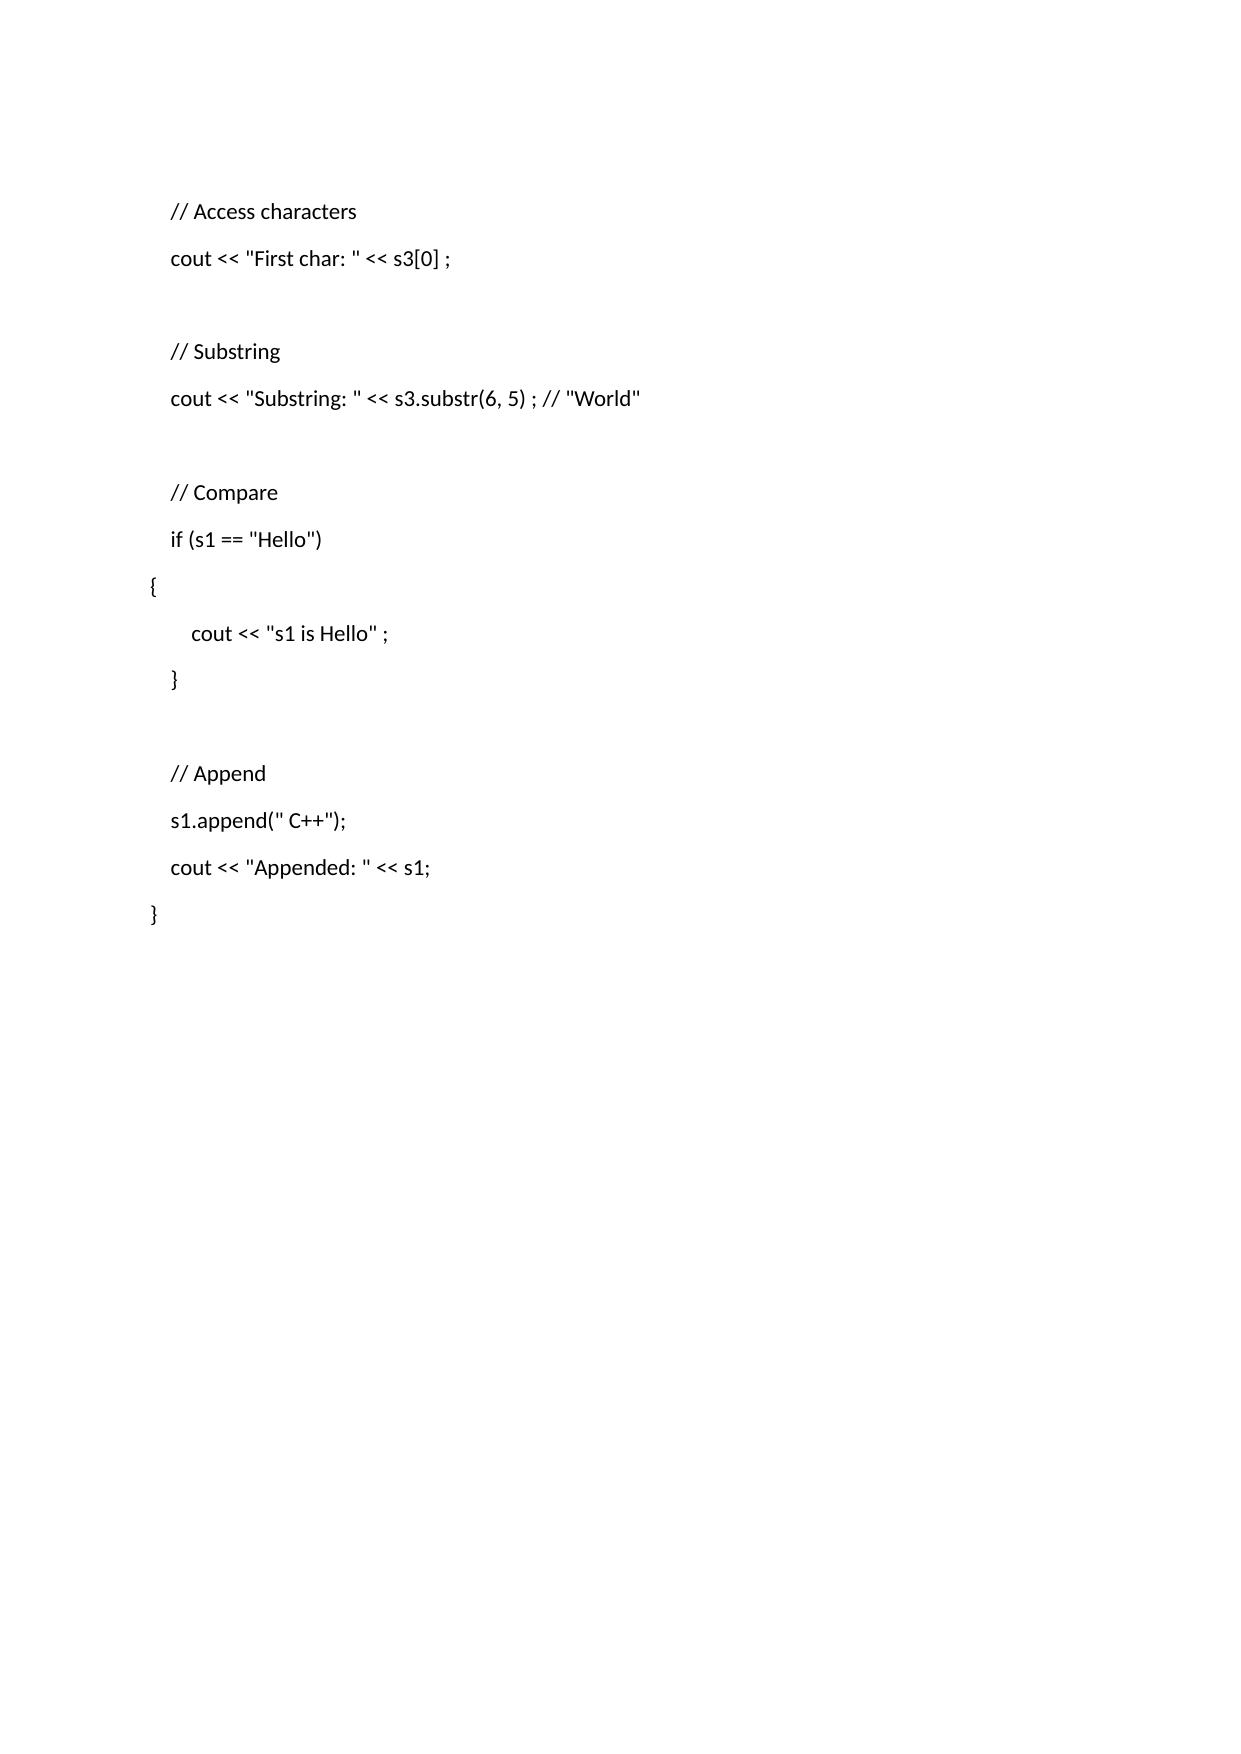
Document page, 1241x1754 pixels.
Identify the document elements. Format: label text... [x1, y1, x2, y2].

text // Append [150, 759, 1090, 787]
text if (s1 == "Hello") [150, 525, 1090, 553]
text cout << "Appended: " << s1; [150, 853, 1090, 881]
text } [150, 666, 1090, 694]
text cout << "s1 is Hello" ; [150, 619, 1090, 647]
text } [150, 900, 1090, 928]
text // Substring [150, 337, 1090, 366]
text cout << "Substring: " << s3.substr(6, 5) ; // "World" [150, 384, 1090, 412]
text s1.append(" C++"); [150, 806, 1090, 834]
text // Access characters [150, 197, 1090, 225]
text cout << "First char: " << s3[0] ; [150, 244, 1090, 272]
text // Compare [150, 478, 1090, 506]
text { [150, 572, 1090, 600]
